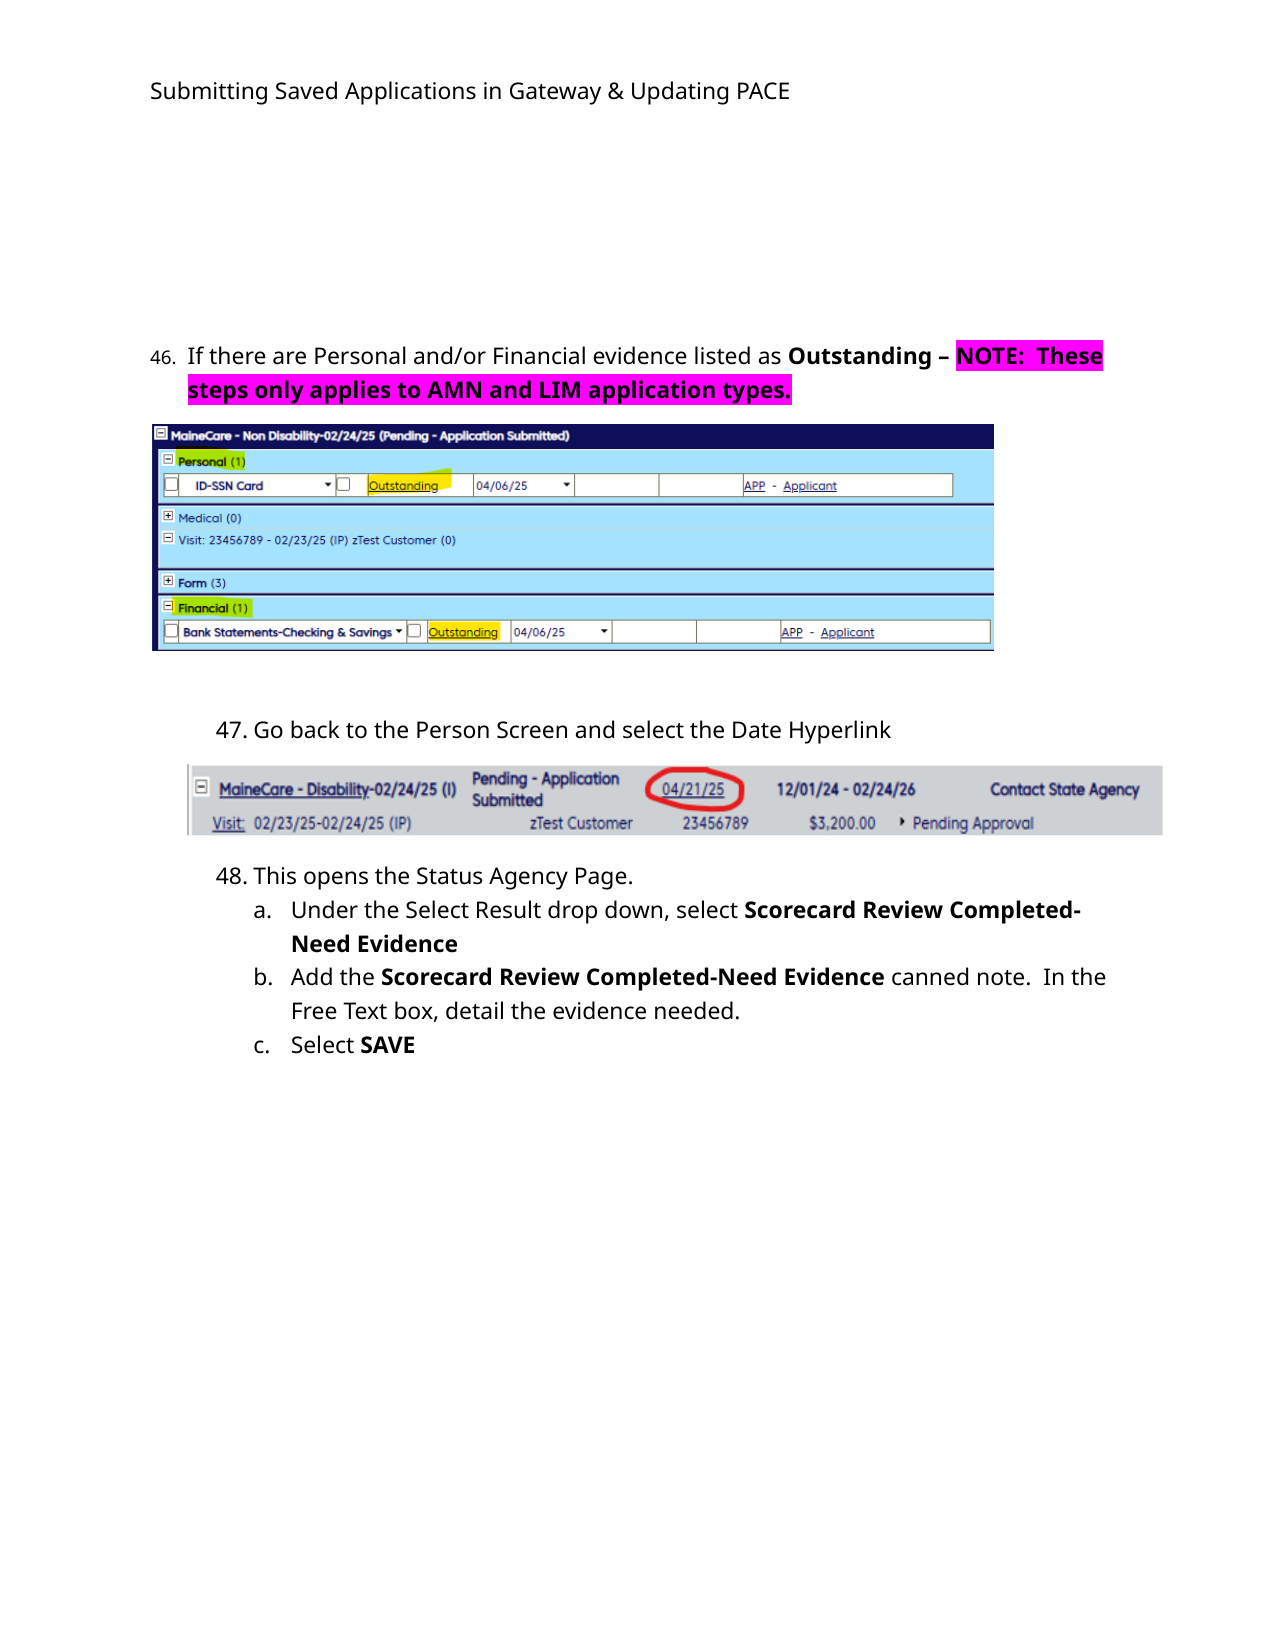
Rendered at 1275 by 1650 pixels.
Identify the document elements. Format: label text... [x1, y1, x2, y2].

list This opens the Status Agency Page. [216, 860, 1125, 891]
list Go back to the Person Screen and select the Date Hyperlink [216, 713, 1125, 745]
picture [187, 763, 1163, 841]
list Under the Select Result drop down, select Scorecard Review Completed-Need Evidence [253, 894, 1125, 959]
list Add the Scorecard Review Completed-Need Evidence canned note. In the Free Text box, detail the evidence needed. [253, 961, 1125, 1026]
picture [150, 424, 994, 651]
list If there are Personal and/or Financial evidence listed as Outstanding – NOTE: These steps only applies to AMN and LIM application types. [150, 340, 1125, 405]
list Select SAVE [253, 1029, 1125, 1060]
